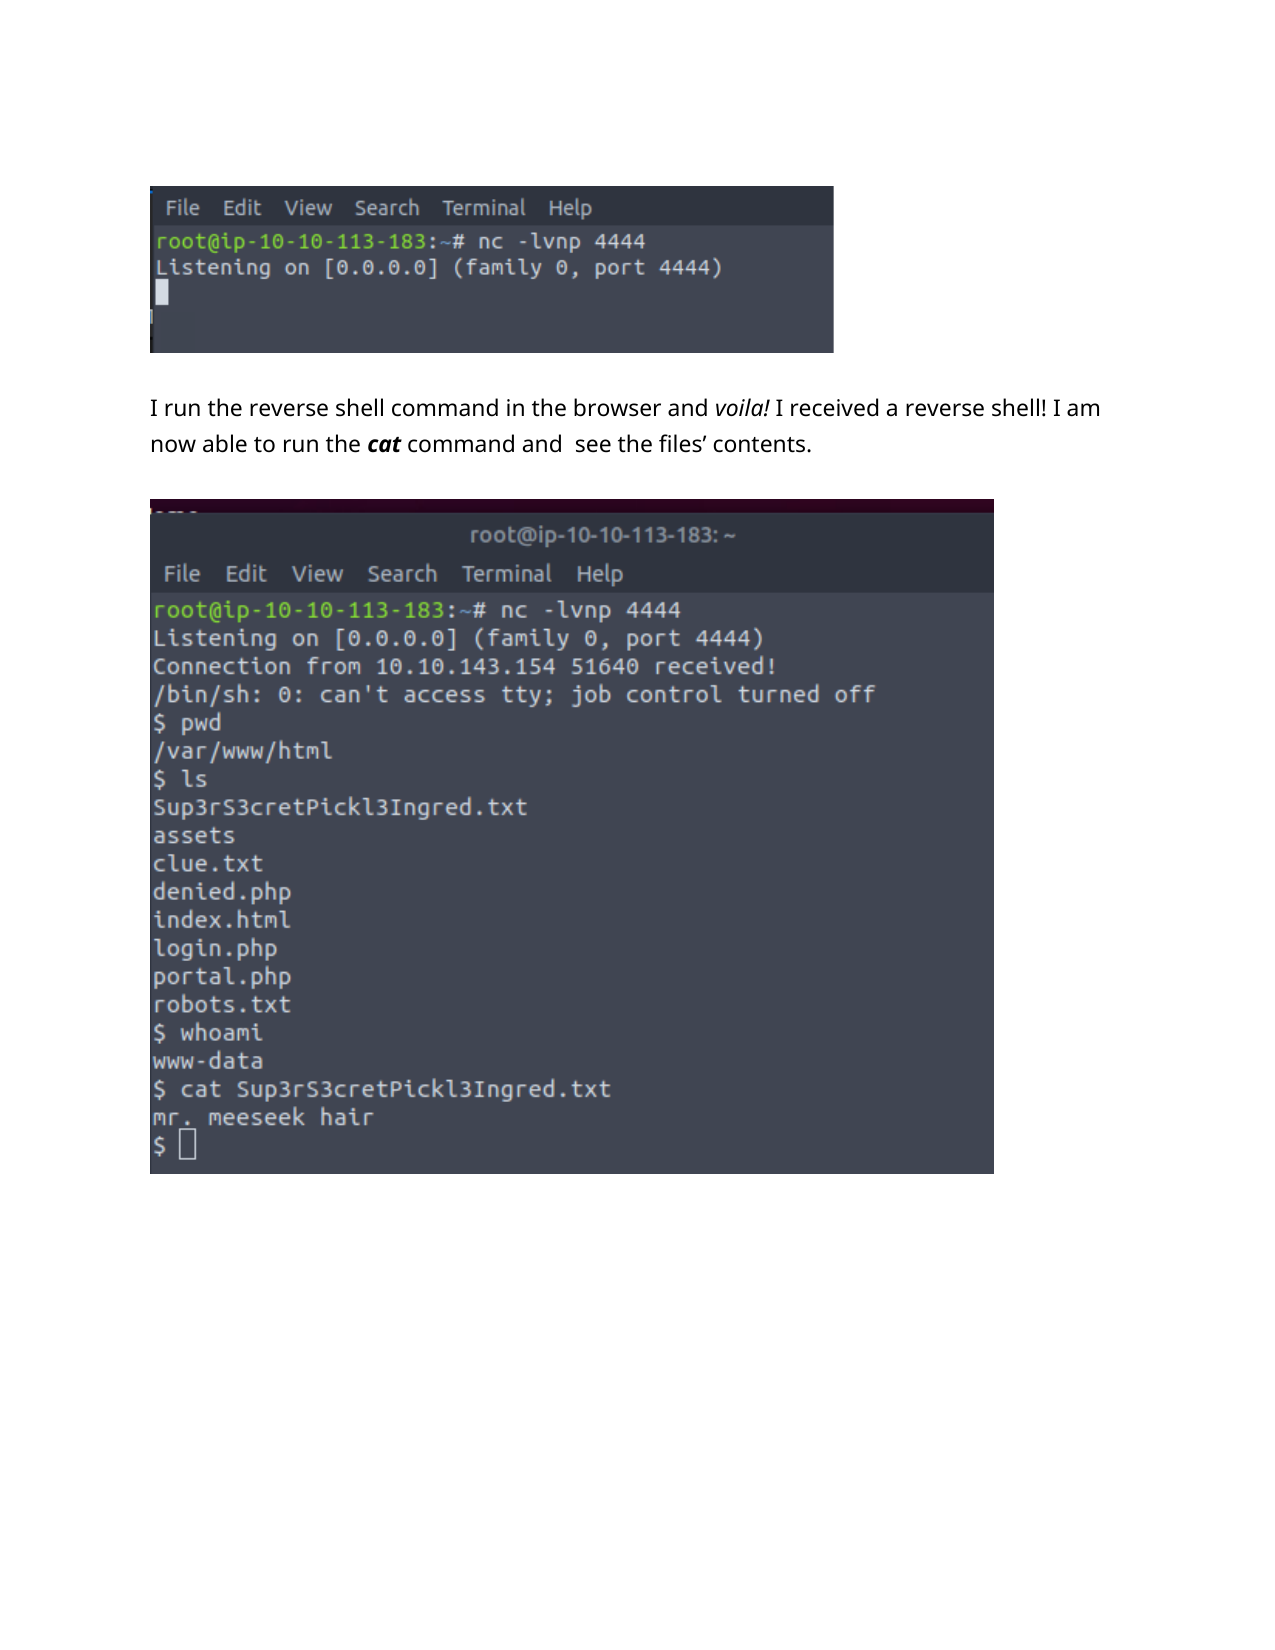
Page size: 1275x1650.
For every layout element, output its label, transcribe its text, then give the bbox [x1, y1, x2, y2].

picture [150, 499, 994, 1174]
text I run the reverse shell command in the browser and voila! I received a reverse shell! I am now able to run the cat command and see the files’ contents. [150, 392, 1125, 459]
picture [150, 186, 834, 353]
